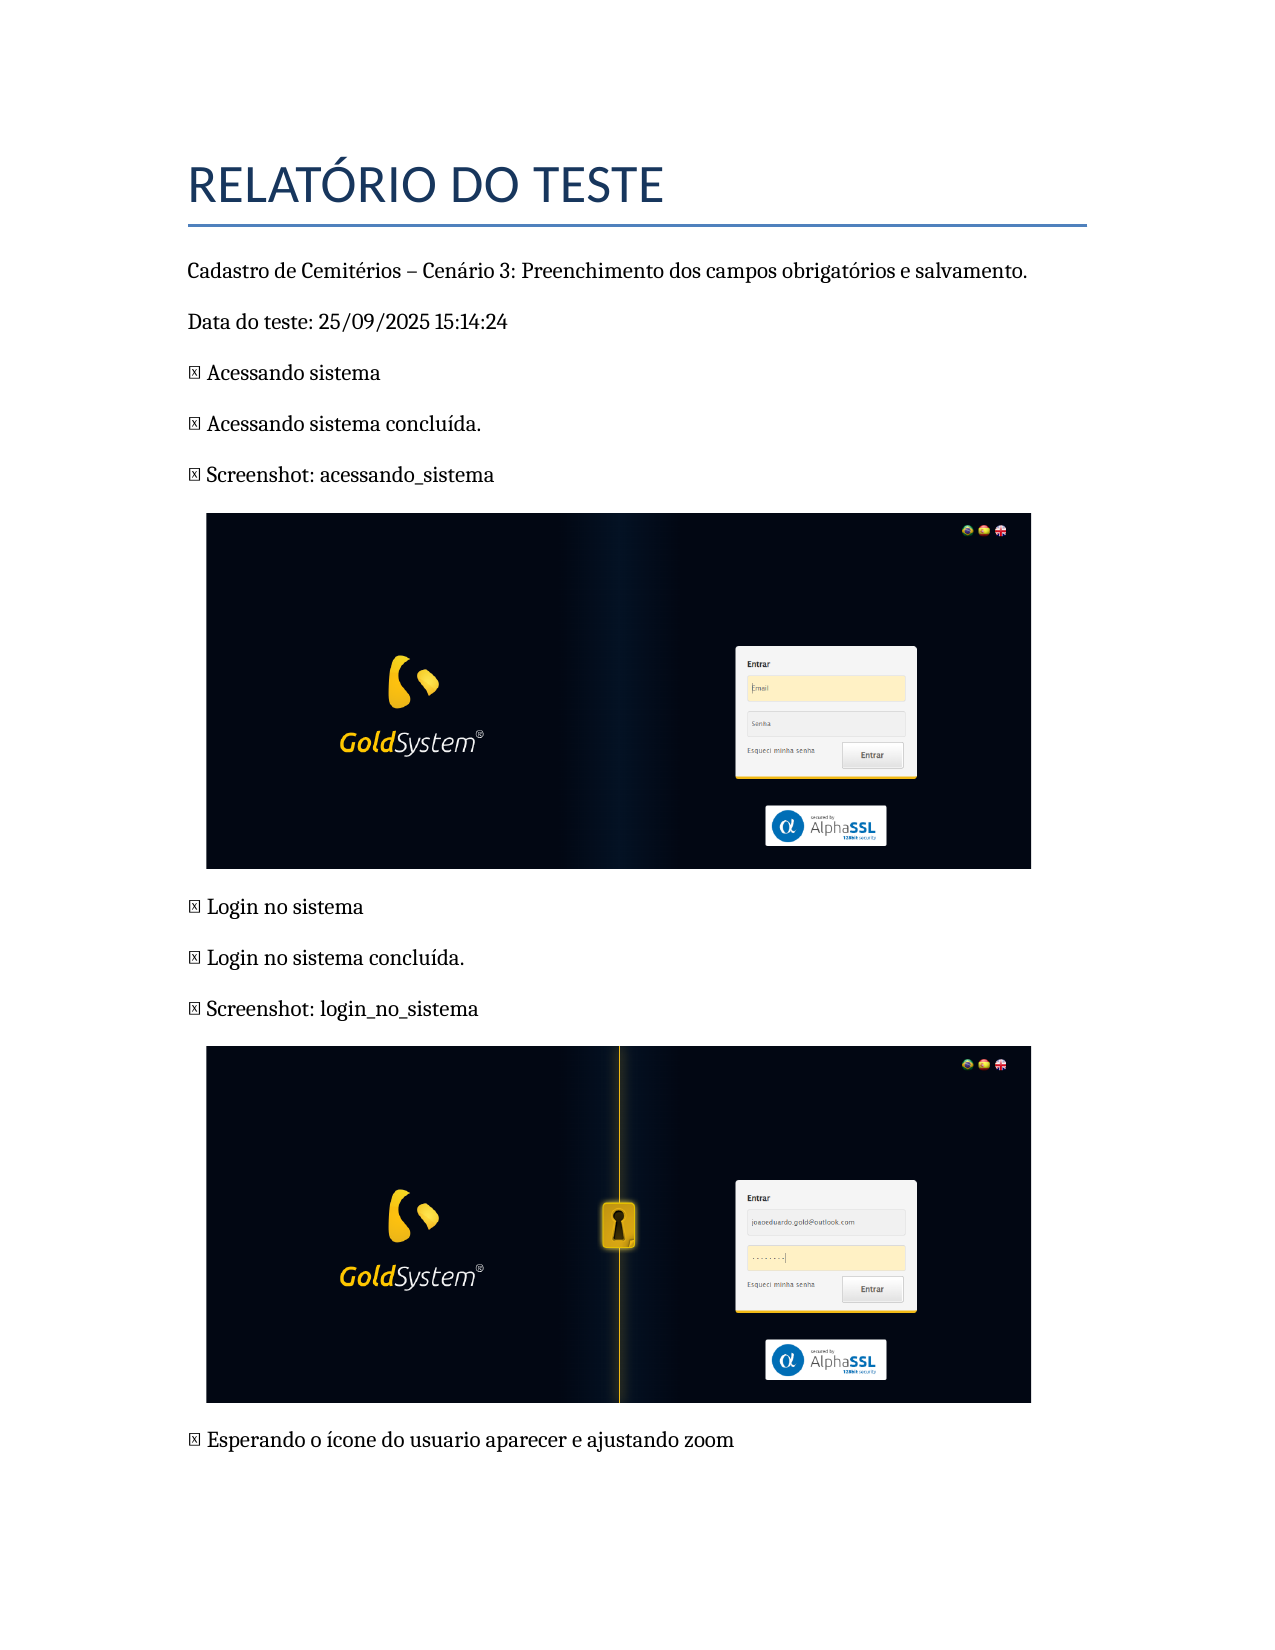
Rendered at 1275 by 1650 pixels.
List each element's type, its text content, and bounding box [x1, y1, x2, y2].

text 🔄 Acessando sistema [187, 360, 1087, 386]
text ✅ Acessando sistema concluída. [187, 411, 1087, 437]
text 🔄 Login no sistema [187, 893, 1087, 920]
picture [206, 513, 1032, 869]
text Cadastro de Cemitérios – Cenário 3: Preenchimento dos campos obrigatórios e salvamento. [187, 258, 1087, 284]
title RELATÓRIO DO TESTE [187, 150, 1087, 227]
text 🔄 Esperando o ícone do usuario aparecer e ajustando zoom [187, 1427, 1087, 1453]
text 📸 Screenshot: login_no_sistema [187, 996, 1087, 1022]
text 📸 Screenshot: acessando_sistema [187, 462, 1087, 488]
picture [206, 1046, 1032, 1403]
text Data do teste: 25/09/2025 15:14:24 [187, 309, 1087, 335]
text ✅ Login no sistema concluída. [187, 944, 1087, 971]
